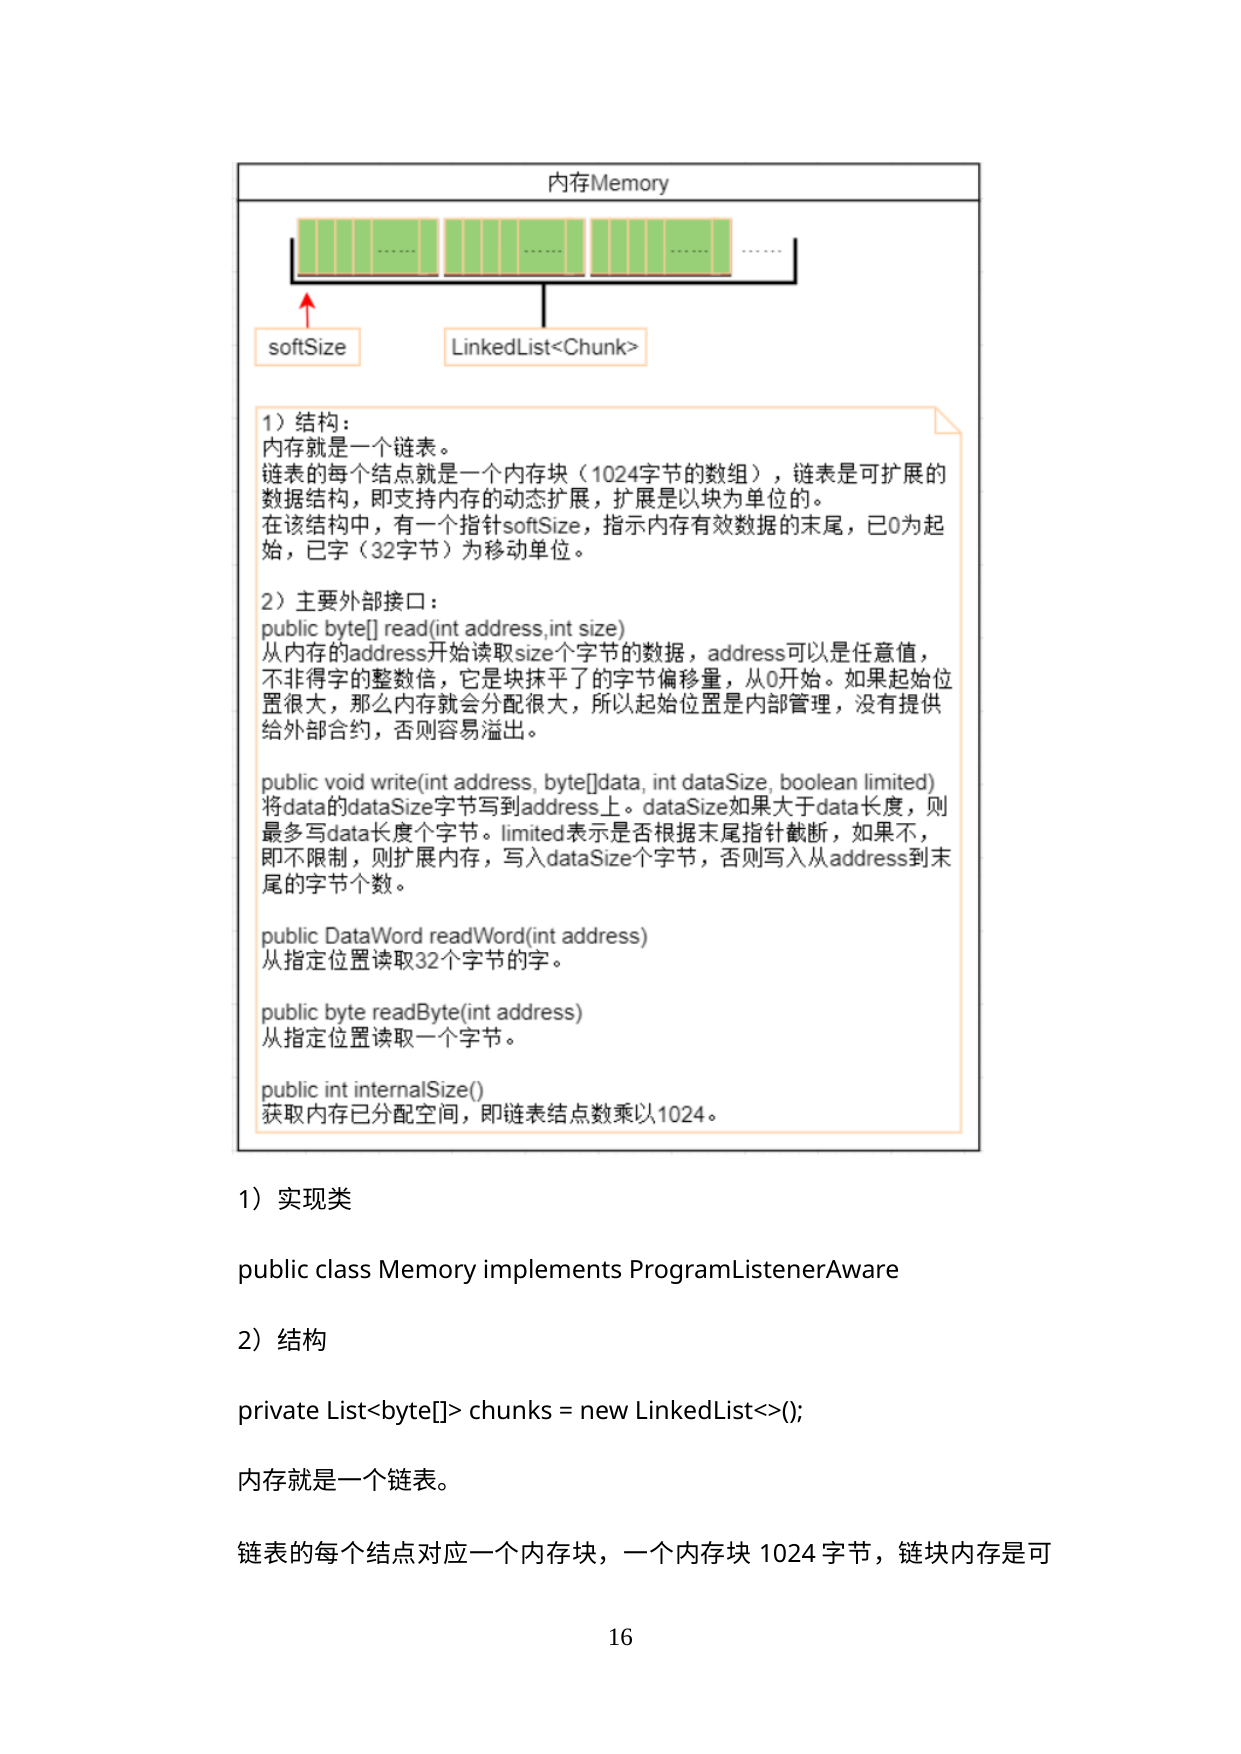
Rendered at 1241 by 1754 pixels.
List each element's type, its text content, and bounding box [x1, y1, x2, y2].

list 1）实现类 [187, 1179, 1053, 1216]
picture [231, 162, 984, 1155]
list 内存就是一个链表。 [187, 1461, 1053, 1497]
list private List<byte[]> chunks = new LinkedList<>(); [187, 1393, 1053, 1427]
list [187, 1533, 1053, 1569]
list 2）结构 [187, 1320, 1053, 1356]
list public class Memory implements ProgramListenerAware [187, 1252, 1053, 1286]
